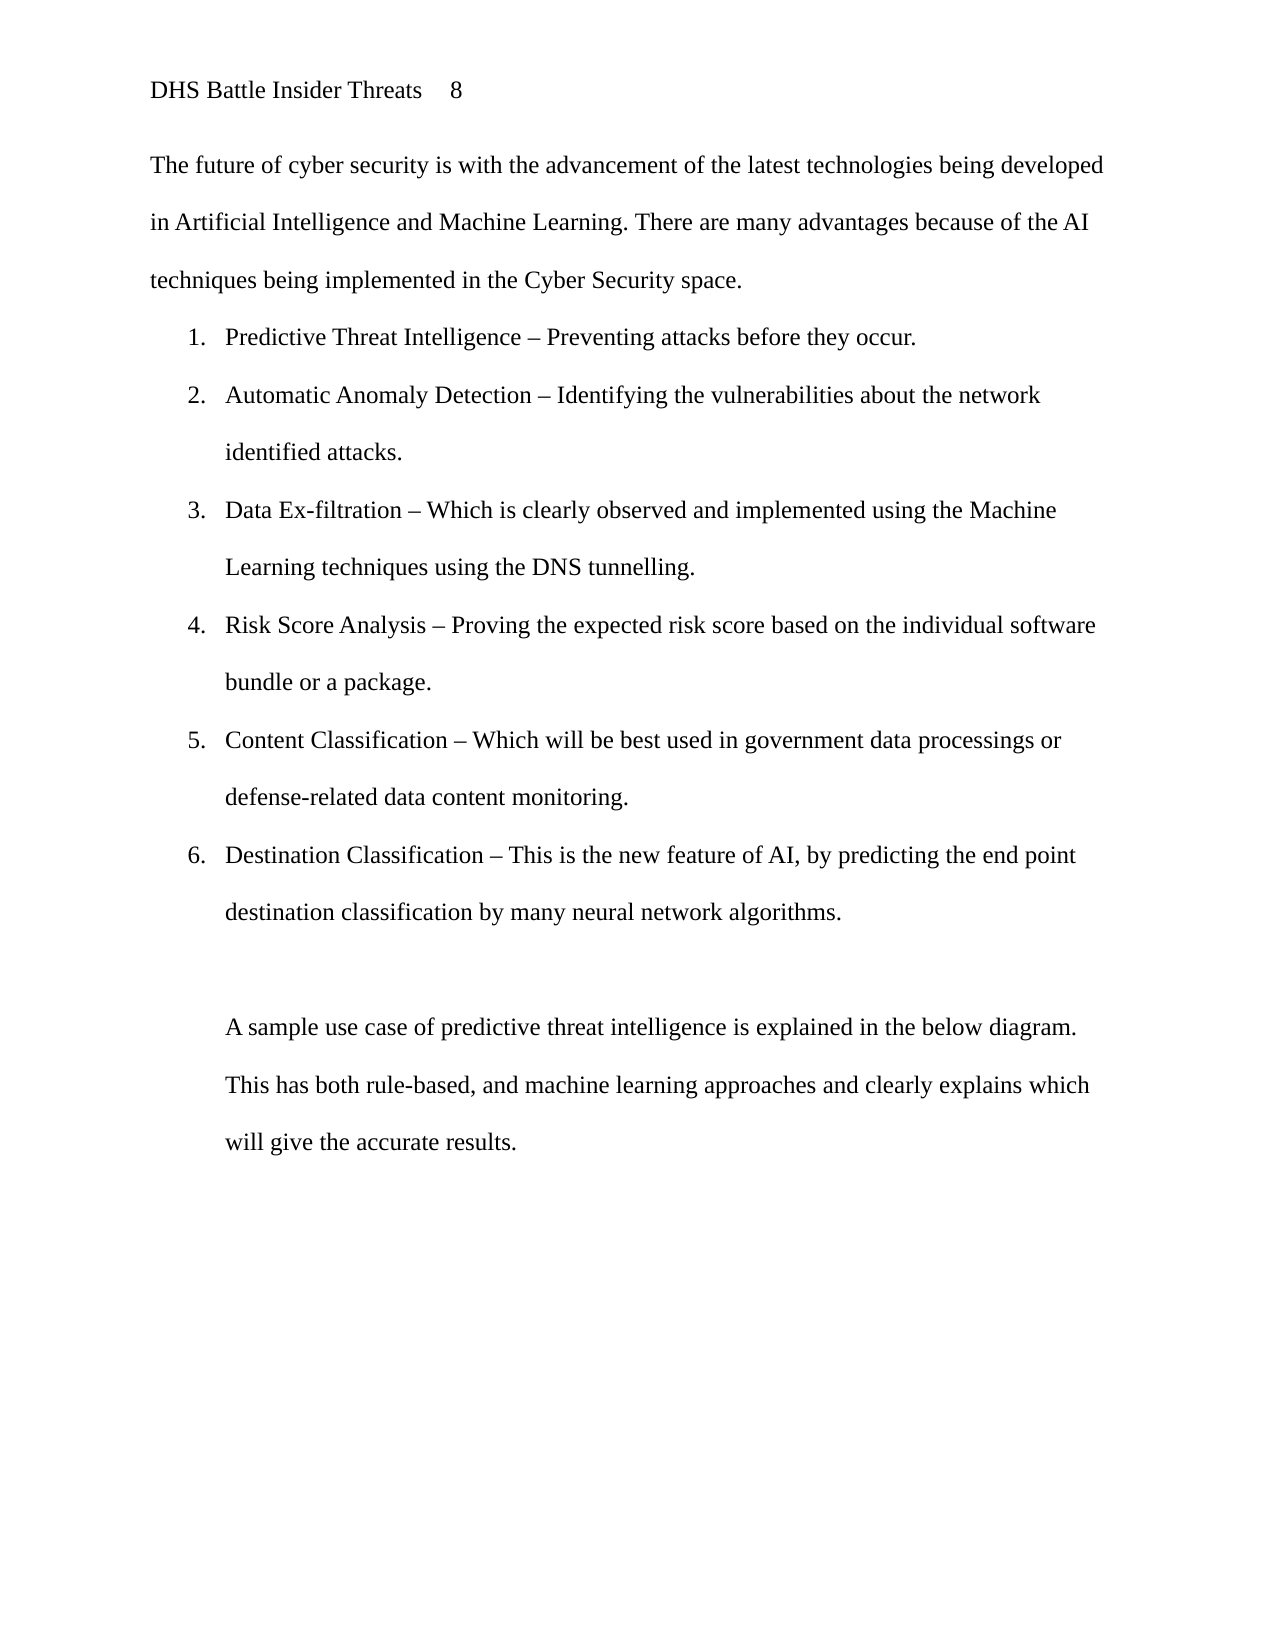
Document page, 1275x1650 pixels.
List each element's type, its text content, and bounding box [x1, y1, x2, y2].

list Destination Classification – This is the new feature of AI, by predicting the end point destination classification by many neural network algorithms. [187, 840, 1125, 926]
list Content Classification – Which will be best used in government data processings or defense-related data content monitoring. [187, 725, 1125, 811]
list Predictive Threat Intelligence – Preventing attacks before they occur. [187, 322, 1125, 351]
list Data Ex-filtration – Which is clearly observed and implemented using the Machine Learning techniques using the DNS tunnelling. [187, 495, 1125, 581]
list Risk Score Analysis – Proving the expected risk score based on the individual software bundle or a package. [187, 610, 1125, 696]
list Automatic Anomaly Detection – Identifying the vulnerabilities about the network identified attacks. [187, 380, 1125, 466]
text The future of cyber security is with the advancement of the latest technologies being developed in Artificial Intelligence and Machine Learning. There are many advantages because of the AI techniques being implemented in the Cyber Security space. [150, 150, 1125, 294]
list A sample use case of predictive threat intelligence is explained in the below diagram. This has both rule-based, and machine learning approaches and clearly explains which will give the accurate results. [225, 1012, 1125, 1156]
